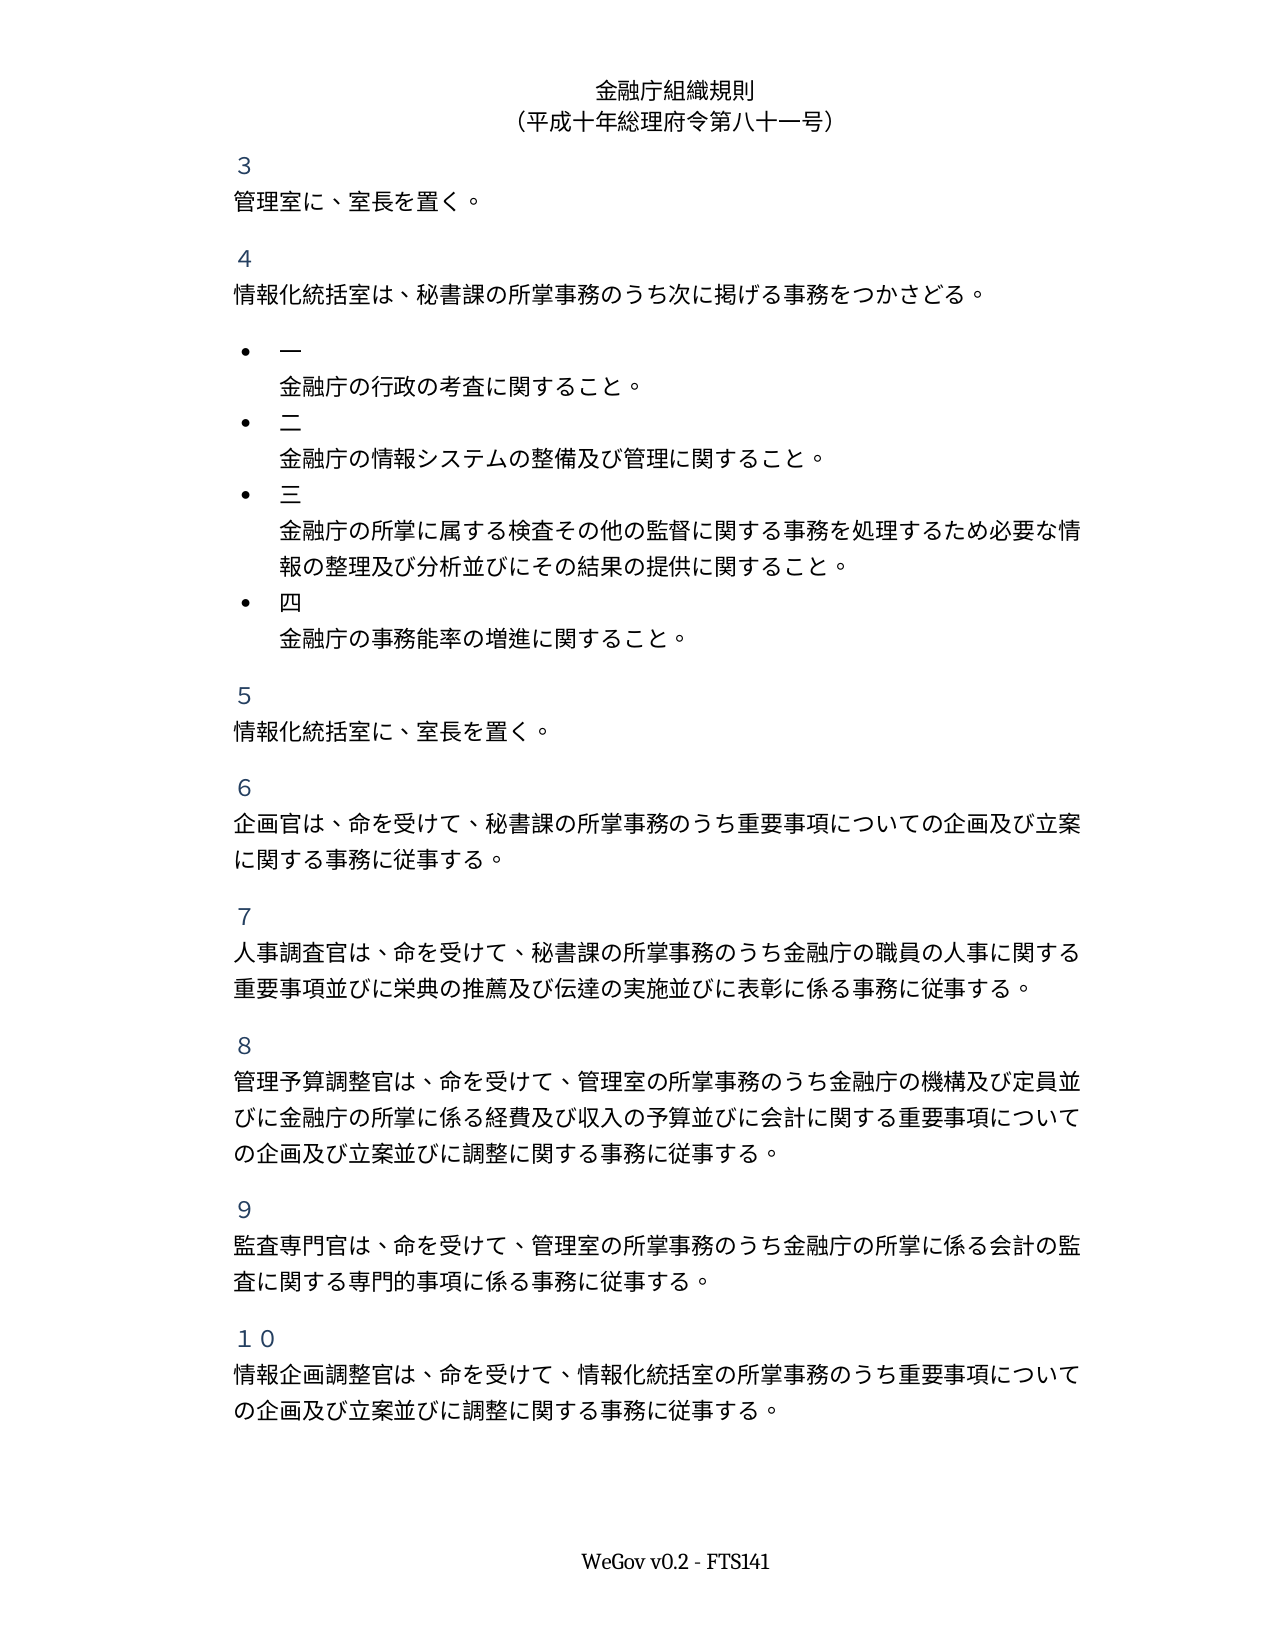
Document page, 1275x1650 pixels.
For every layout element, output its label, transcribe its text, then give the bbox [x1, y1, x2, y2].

list 四 金融庁の事務能率の増進に関すること。 [242, 587, 1087, 654]
text 情報企画調整官は、命を受けて、情報化統括室の所掌事務のうち重要事項についての企画及び立案並びに調整に関する事務に従事する。 [233, 1359, 1087, 1426]
subtitle ６ [233, 772, 1087, 804]
text 監査専門官は、命を受けて、管理室の所掌事務のうち金融庁の所掌に係る会計の監査に関する専門的事項に係る事務に従事する。 [233, 1230, 1087, 1297]
text 管理予算調整官は、命を受けて、管理室の所掌事務のうち金融庁の機構及び定員並びに金融庁の所掌に係る経費及び収入の予算並びに会計に関する重要事項についての企画及び立案並びに調整に関する事務に従事する。 [233, 1066, 1087, 1169]
subtitle ４ [233, 243, 1087, 274]
subtitle ８ [233, 1030, 1087, 1061]
subtitle ７ [233, 901, 1087, 932]
subtitle ５ [233, 680, 1087, 711]
subtitle １０ [233, 1323, 1087, 1354]
list 三 金融庁の所掌に属する検査その他の監督に関する事務を処理するため必要な情報の整理及び分析並びにその結果の提供に関すること。 [242, 479, 1087, 582]
text 管理室に、室長を置く。 [233, 186, 1087, 217]
subtitle ３ [233, 150, 1087, 181]
subtitle ９ [233, 1194, 1087, 1226]
list 二 金融庁の情報システムの整備及び管理に関すること。 [242, 407, 1087, 474]
list 一 金融庁の行政の考査に関すること。 [242, 335, 1087, 403]
text 企画官は、命を受けて、秘書課の所掌事務のうち重要事項についての企画及び立案に関する事務に従事する。 [233, 808, 1087, 876]
text 情報化統括室は、秘書課の所掌事務のうち次に掲げる事務をつかさどる。 [233, 279, 1087, 310]
text 人事調査官は、命を受けて、秘書課の所掌事務のうち金融庁の職員の人事に関する重要事項並びに栄典の推薦及び伝達の実施並びに表彰に係る事務に従事する。 [233, 937, 1087, 1004]
text 情報化統括室に、室長を置く。 [233, 716, 1087, 747]
